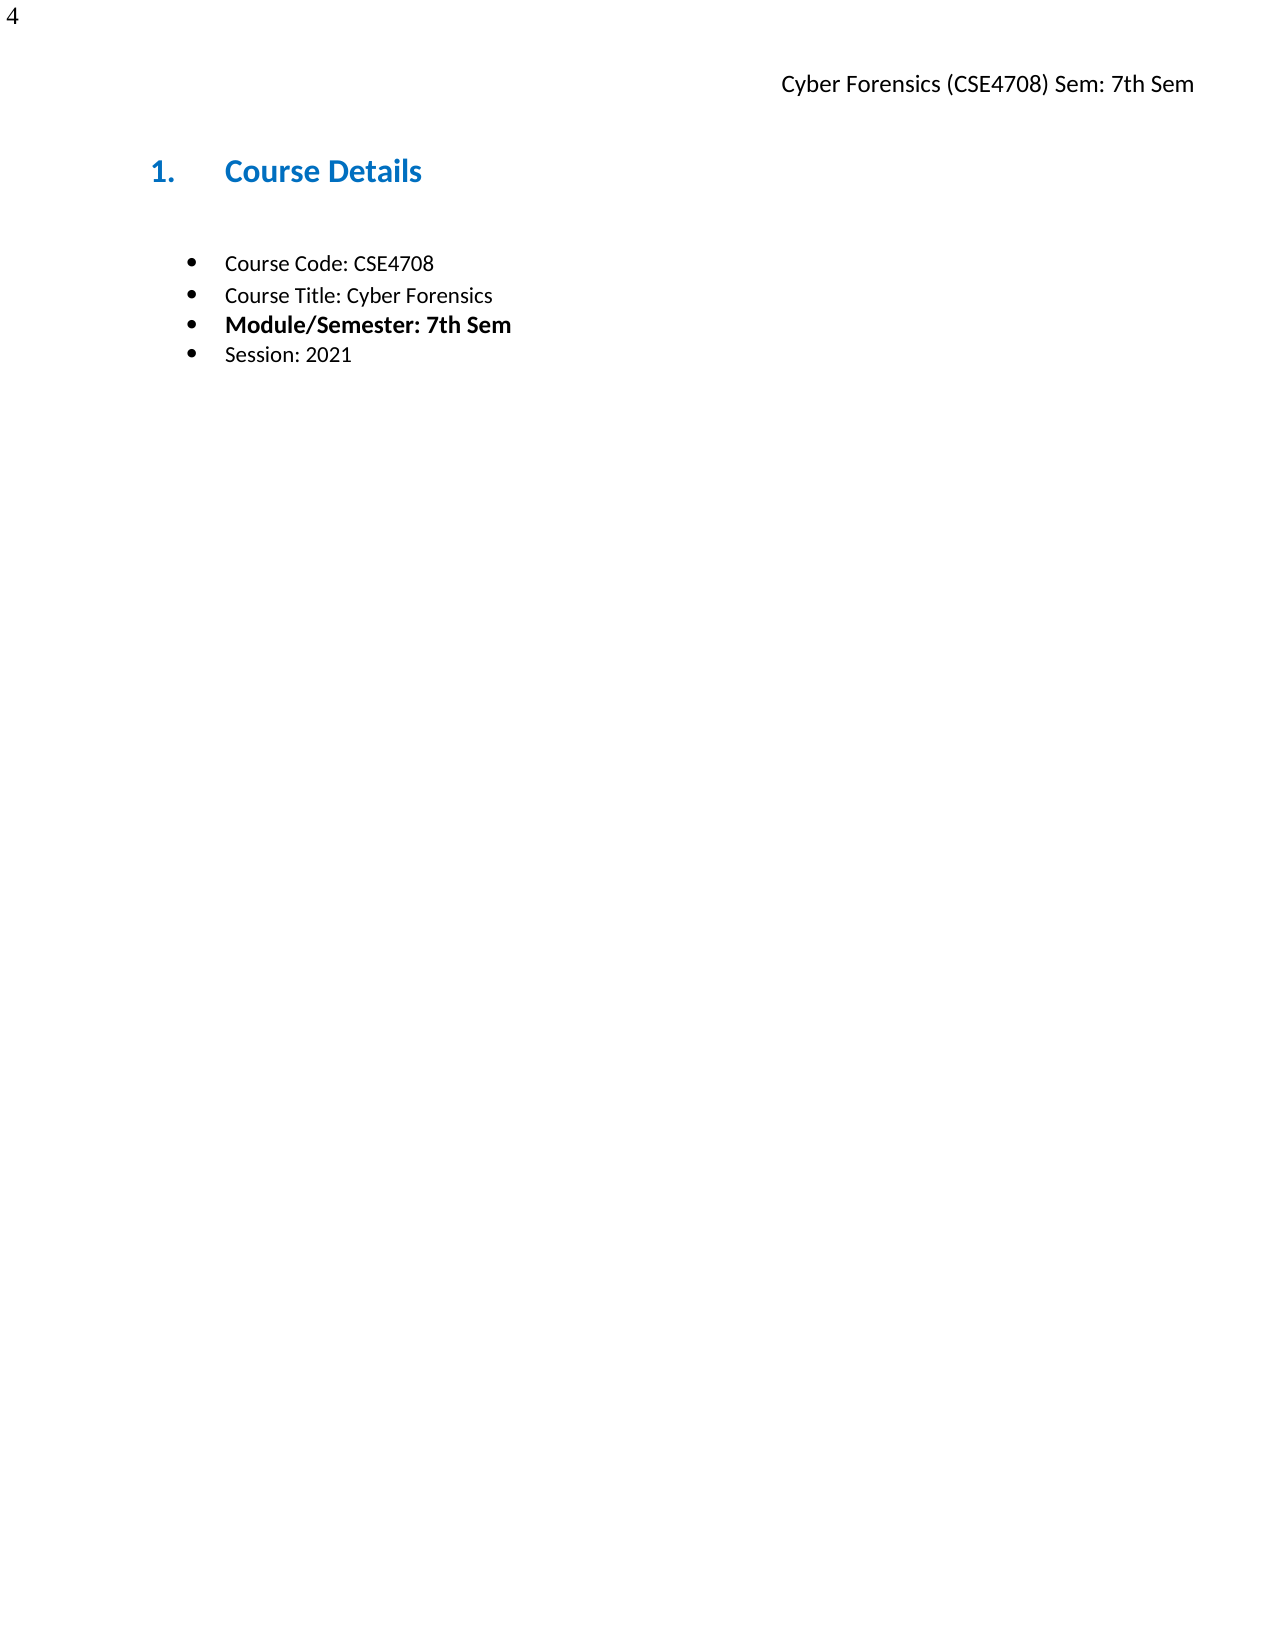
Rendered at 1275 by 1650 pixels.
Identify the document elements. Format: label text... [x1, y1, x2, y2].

list Course Title: Cyber Forensics [187, 278, 1225, 309]
subtitle Module/Semester: 7th Sem [187, 309, 1225, 340]
list Course Code: CSE4708 [187, 246, 1225, 278]
subtitle Course Details [150, 150, 1225, 190]
list Session: 2021 [187, 340, 1225, 368]
